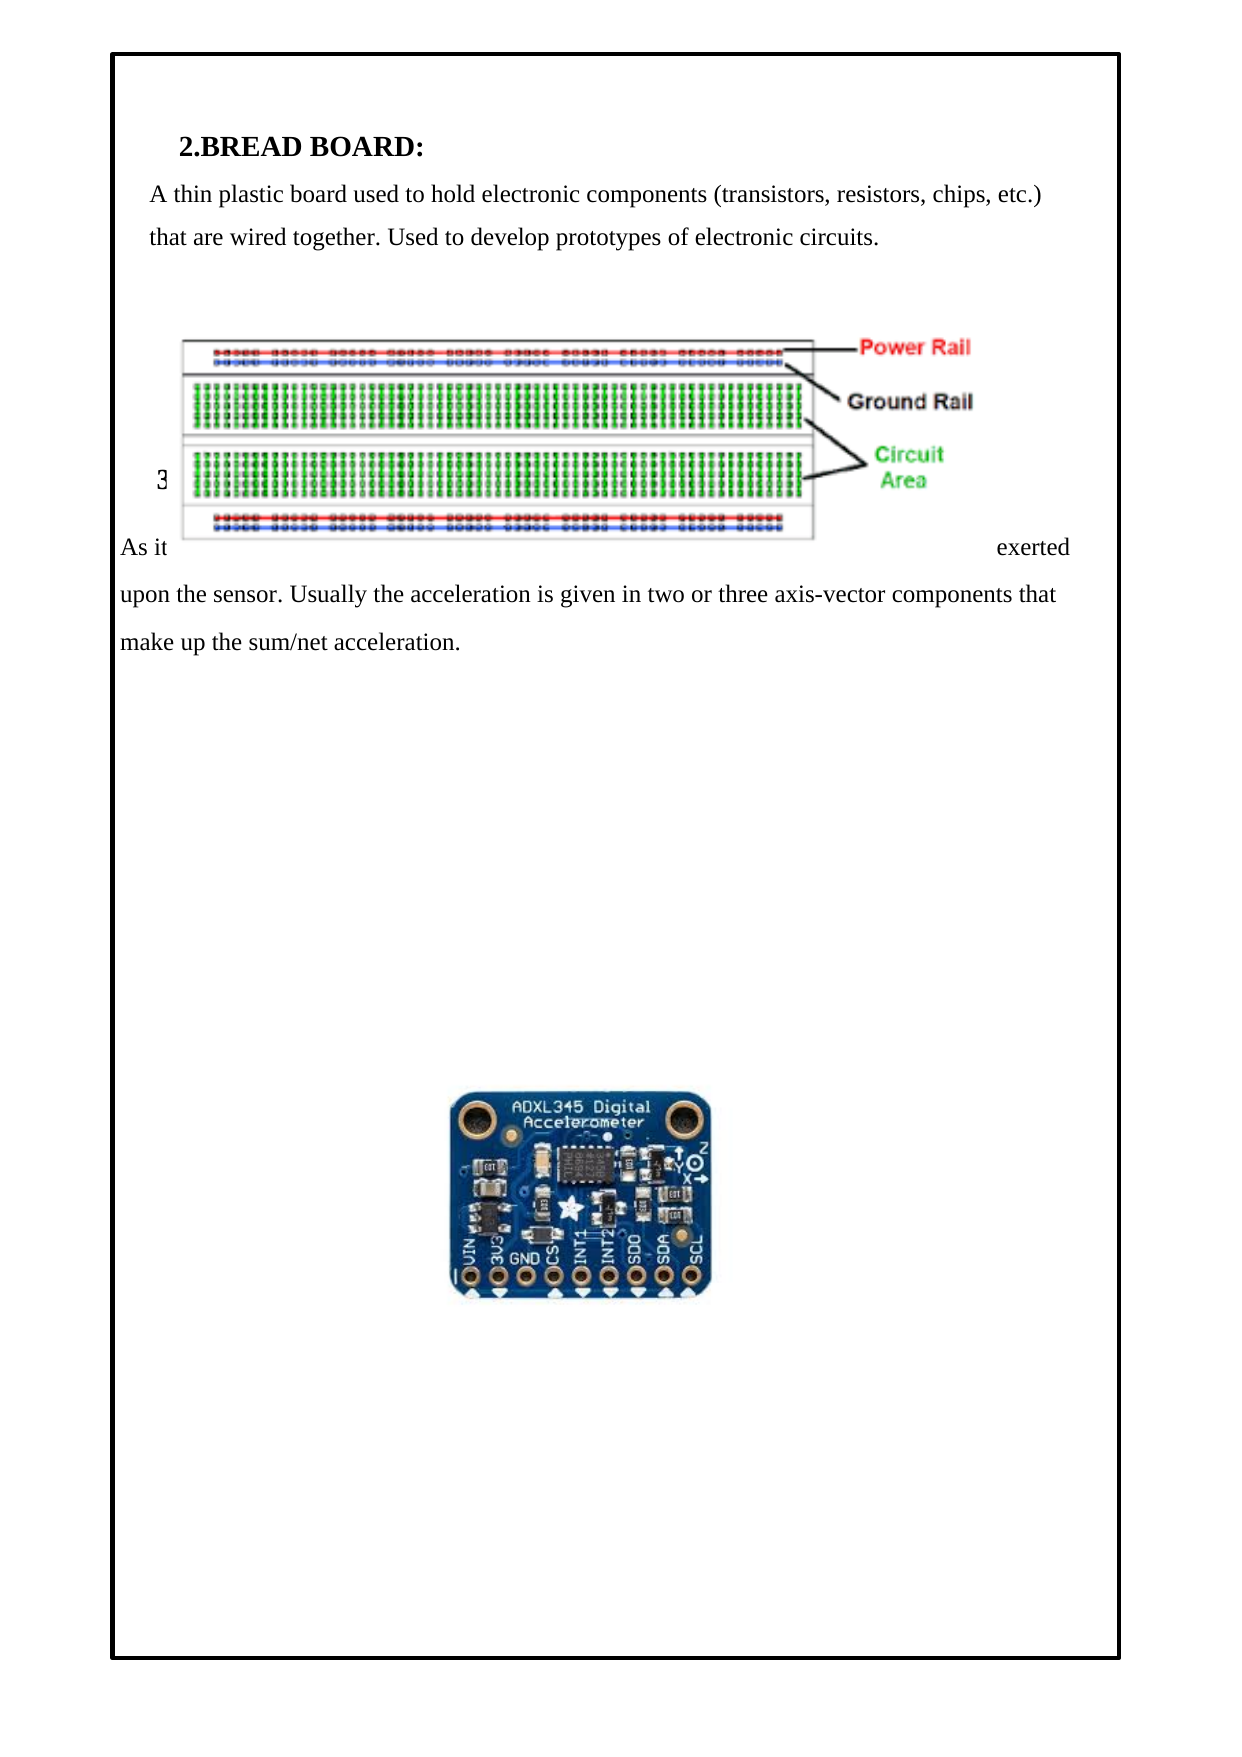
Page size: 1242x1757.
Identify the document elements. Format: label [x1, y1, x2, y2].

picture [166, 309, 994, 574]
picture [426, 1042, 734, 1350]
